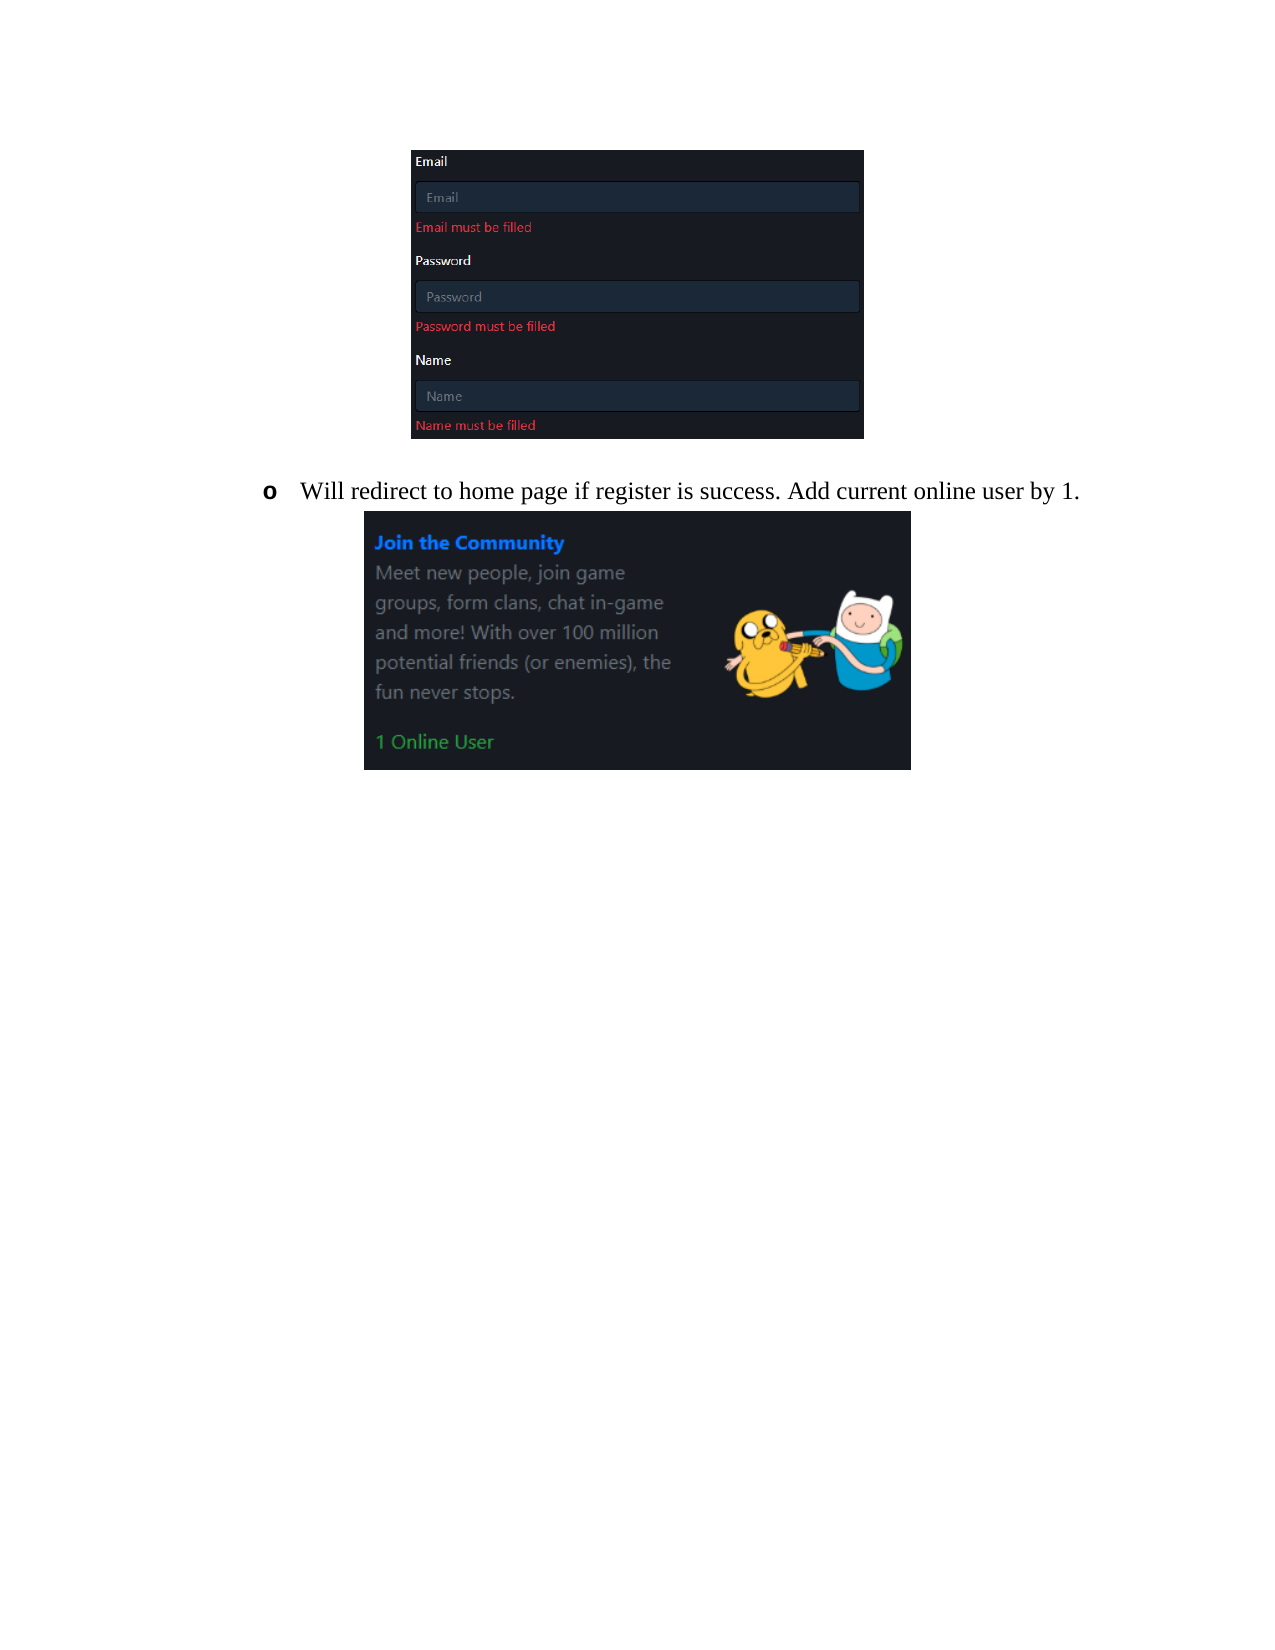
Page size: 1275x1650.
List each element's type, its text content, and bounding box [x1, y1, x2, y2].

list Will redirect to home page if register is success. Add current online user by 1. [262, 476, 1125, 507]
picture [364, 511, 911, 770]
picture [411, 150, 864, 439]
